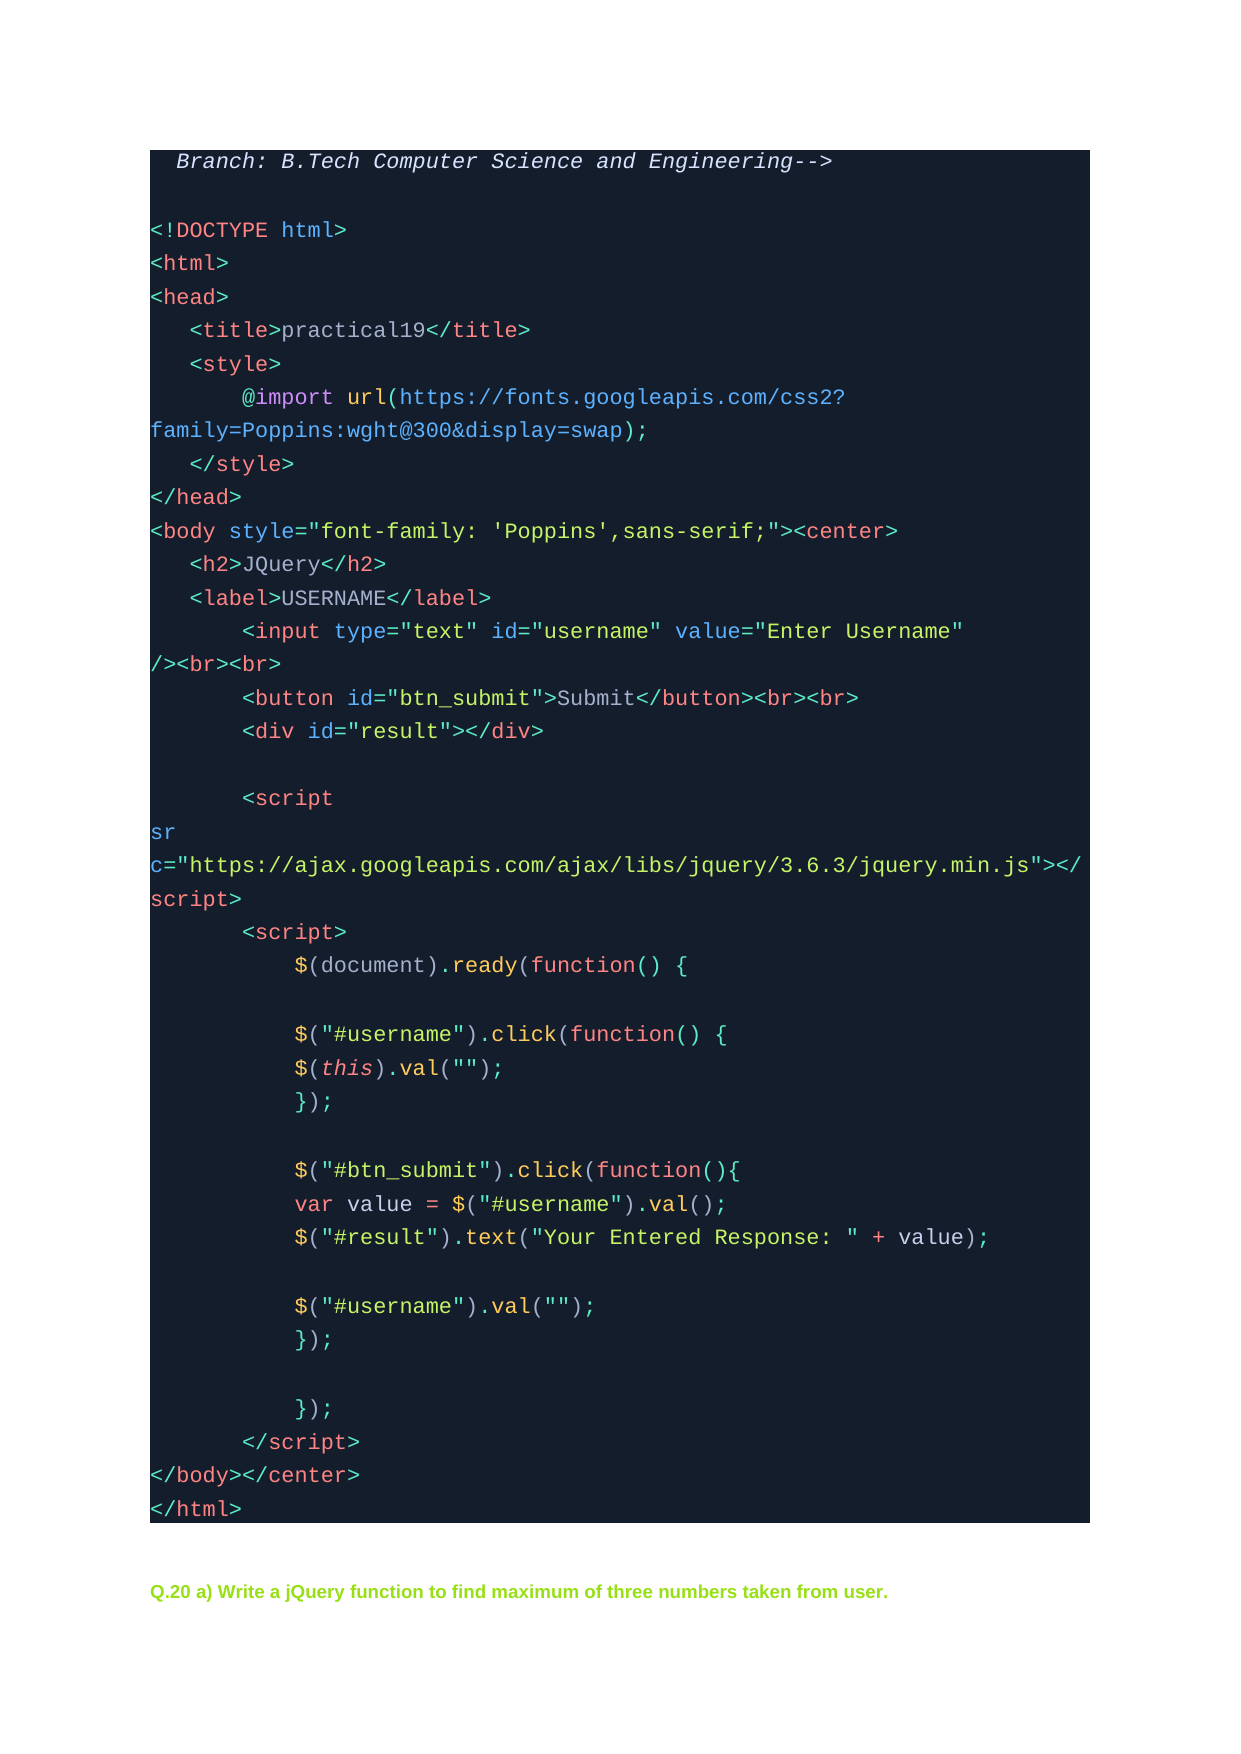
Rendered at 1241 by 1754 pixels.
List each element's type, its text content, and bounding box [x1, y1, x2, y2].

text <h2>JQuery</h2> [150, 553, 1090, 578]
text $("#result").text("Your Entered Response: " + value); [150, 1226, 1090, 1251]
text <title>practical19</title> [150, 319, 1090, 344]
text </script> [150, 1431, 1090, 1456]
text Branch: B.Tech Computer Science and Engineering--> [150, 150, 1090, 175]
text }); [150, 1090, 1090, 1115]
text var value = $("#username").val(); [150, 1193, 1090, 1218]
text <body style="font-family: 'Poppins',sans-serif;"><center> [150, 520, 1090, 545]
text </style> [150, 453, 1090, 478]
text <script> [150, 921, 1090, 946]
text <style> [150, 353, 1090, 377]
text Q.20 a) Write a jQuery function to find maximum of three numbers taken from user. [150, 1581, 1090, 1602]
text $(this).val(""); [150, 1057, 1090, 1082]
text </html> [150, 1498, 1090, 1523]
text <input type="text" id="username" value="Enter Username" /><br><br> [150, 620, 1090, 678]
text </body></center> [150, 1464, 1090, 1489]
text <script src="https://ajax.googleapis.com/ajax/libs/jquery/3.6.3/jquery.min.js"></script> [150, 787, 1090, 912]
text }); [150, 1329, 1090, 1353]
text @import url(https://fonts.googleapis.com/css2?family=Poppins:wght@300&display=swap); [150, 386, 1090, 444]
text </head> [150, 486, 1090, 511]
text <!DOCTYPE html> [150, 219, 1090, 244]
text $("#btn_submit").click(function(){ [150, 1159, 1090, 1184]
text }); [150, 1398, 1090, 1422]
text <html> [150, 252, 1090, 277]
text <div id="result"></div> [150, 721, 1090, 745]
text <head> [150, 286, 1090, 311]
text $(document).ready(function() { [150, 954, 1090, 979]
text $("#username").click(function() { [150, 1023, 1090, 1048]
text $("#username").val(""); [150, 1295, 1090, 1320]
text <button id="btn_submit">Submit</button><br><br> [150, 687, 1090, 712]
text <label>USERNAME</label> [150, 587, 1090, 612]
